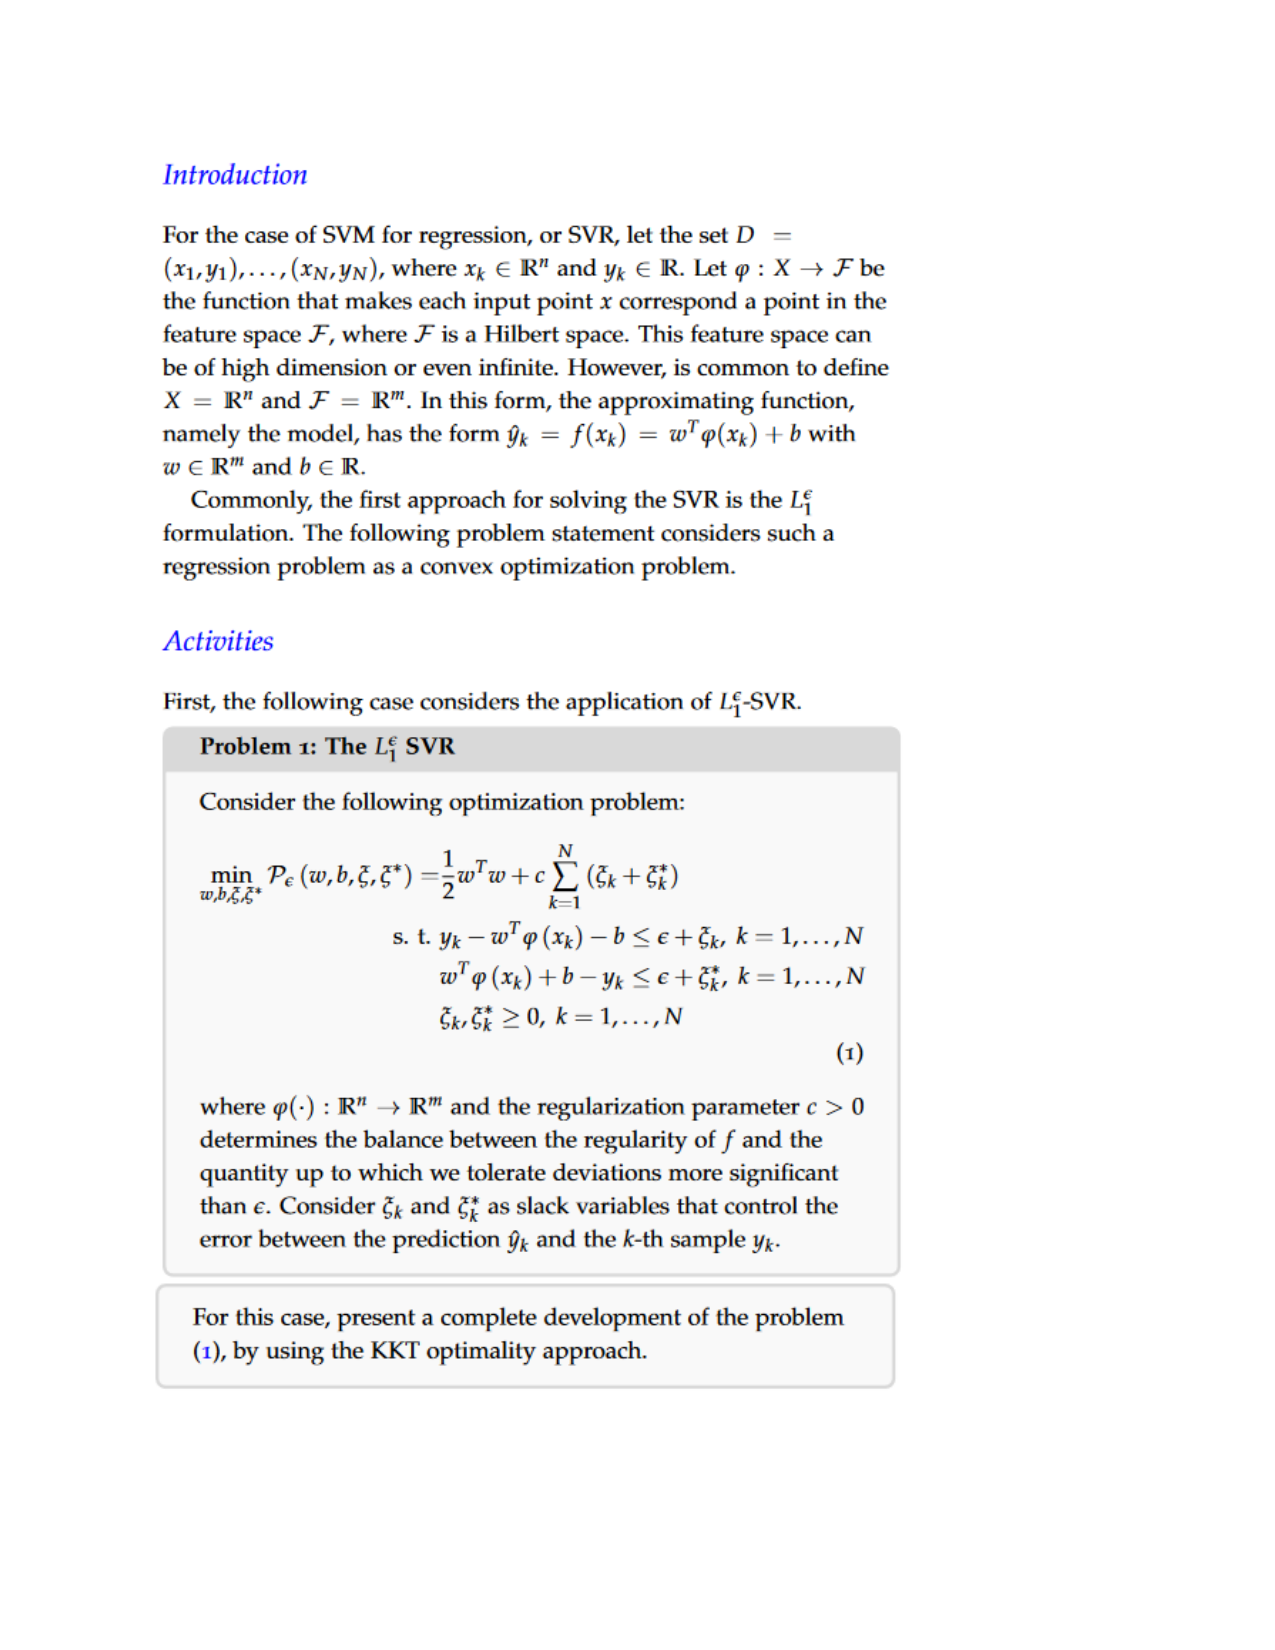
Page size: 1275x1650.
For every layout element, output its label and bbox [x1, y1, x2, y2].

picture [150, 150, 914, 1399]
